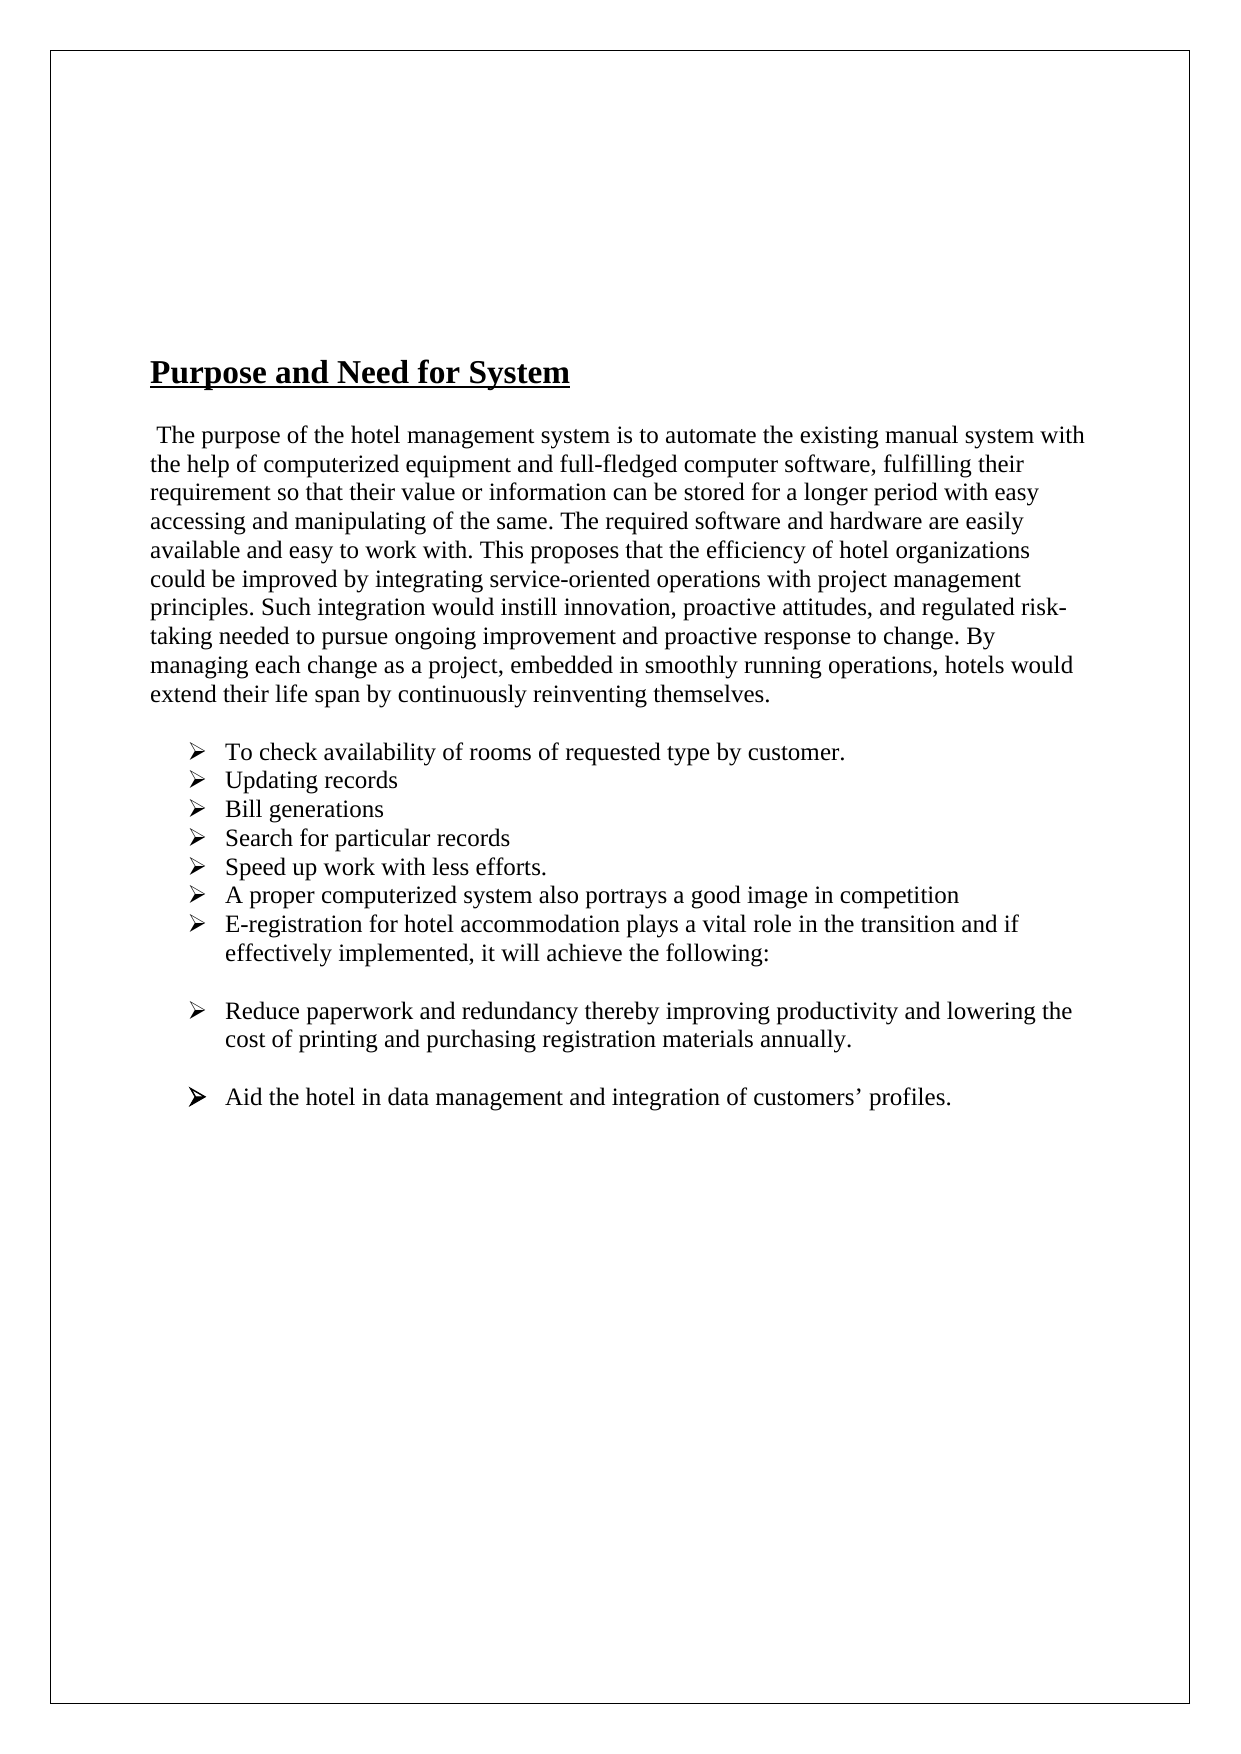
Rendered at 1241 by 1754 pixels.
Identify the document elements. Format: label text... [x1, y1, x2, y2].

list Aid the hotel in data management and integration of customers’ profiles. [187, 1082, 1090, 1111]
text Purpose and Need for System [150, 352, 1090, 391]
list Search for particular records [187, 823, 1090, 852]
list E-registration for hotel accommodation plays a vital role in the transition and if effectively implemented, it will achieve the following: [187, 909, 1090, 967]
list Bill generations [187, 794, 1090, 823]
list Reduce paperwork and redundancy thereby improving productivity and lowering the cost of printing and purchasing registration materials annually. [187, 996, 1090, 1053]
list Speed up work with less efforts. [187, 852, 1090, 880]
list To check availability of rooms of requested type by customer. [187, 737, 1090, 765]
text The purpose of the hotel management system is to automate the existing manual system with the help of computerized equipment and full-fledged computer software, fulfilling their requirement so that their value or information can be stored for a longer period with easy accessing and manipulating of the same. The required software and hardware are easily available and easy to work with. This proposes that the efficiency of hotel organizations could be improved by integrating service-oriented operations with project management principles. Such integration would instill innovation, proactive attitudes, and regulated risk-taking needed to pursue ongoing improvement and proactive response to change. By managing each change as a project, embedded in smoothly running operations, hotels would extend their life span by continuously reinventing themselves. [150, 420, 1090, 707]
list Updating records [187, 765, 1090, 794]
list A proper computerized system also portrays a good image in competition [187, 880, 1090, 909]
